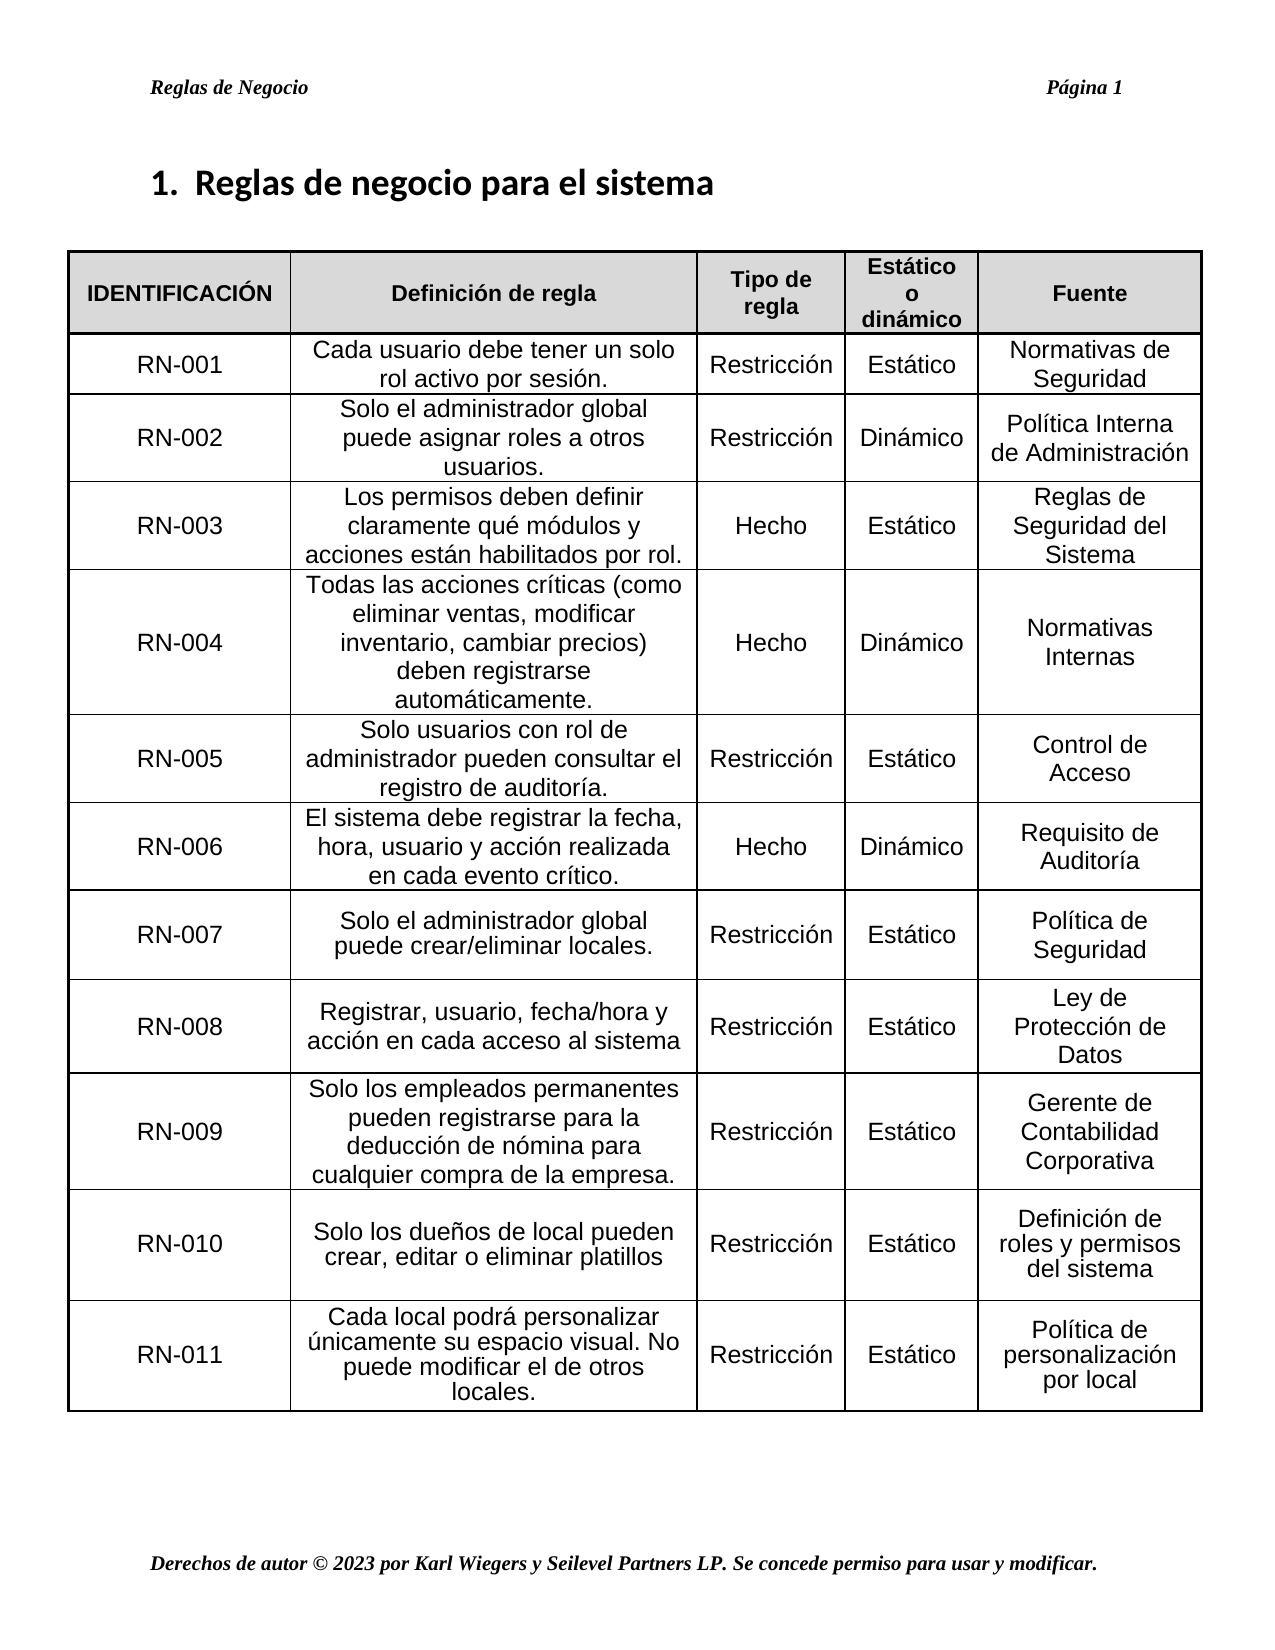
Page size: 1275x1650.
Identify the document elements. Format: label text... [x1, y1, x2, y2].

table_cell Reglas de Seguridad del Sistema [979, 482, 1200, 568]
table_cell RN-001 [70, 335, 290, 393]
table_cell RN-004 [70, 570, 290, 714]
table_cell Gerente de Contabilidad Corporativa [979, 1074, 1200, 1189]
table_cell Dinámico [846, 803, 977, 889]
table_cell Normativas Internas [979, 570, 1200, 714]
table_cell RN-010 [70, 1190, 290, 1299]
table_cell Restricción [698, 980, 844, 1072]
table_cell RN-002 [70, 395, 290, 481]
table_cell Control de Acceso [979, 715, 1200, 802]
table_cell Dinámico [846, 570, 977, 714]
table_cell Restricción [698, 1301, 844, 1410]
table_cell Cada local podrá personalizar únicamente su espacio visual. No puede modificar el de otros locales. [291, 1301, 696, 1410]
table_cell RN-003 [70, 482, 290, 568]
table_cell Registrar, usuario, fecha/hora y acción en cada acceso al sistema [291, 980, 696, 1072]
table_cell Estático [846, 1301, 977, 1410]
table_header Fuente [979, 253, 1200, 332]
table_cell Política de Seguridad [979, 891, 1200, 978]
table_cell Definición de roles y permisos del sistema [979, 1190, 1200, 1299]
table_cell Solo los dueños de local pueden crear, editar o eliminar platillos [291, 1190, 696, 1299]
table_cell Estático [846, 715, 977, 802]
table_cell Estático [846, 482, 977, 568]
table_cell Estático [846, 1190, 977, 1299]
table_cell RN-009 [70, 1074, 290, 1189]
table_cell Solo usuarios con rol de administrador pueden consultar el registro de auditoría. [291, 715, 696, 802]
table_header Tipo de regla [698, 253, 844, 332]
table_cell Restricción [698, 891, 844, 978]
table_cell Hecho [698, 803, 844, 889]
table_cell Solo el administrador global puede crear/eliminar locales. [291, 891, 696, 978]
table_cell Solo los empleados permanentes pueden registrarse para la deducción de nómina para cualquier compra de la empresa. [291, 1074, 696, 1189]
table_cell Requisito de Auditoría [979, 803, 1200, 889]
table_cell Restricción [698, 1190, 844, 1299]
table_cell Restricción [698, 715, 844, 802]
table_cell Estático [846, 980, 977, 1072]
table_cell Hecho [698, 482, 844, 568]
table_cell RN-011 [70, 1301, 290, 1410]
table_header IDENTIFICACIÓN [70, 253, 290, 332]
table_cell RN-005 [70, 715, 290, 802]
table_cell Hecho [698, 570, 844, 714]
table_cell Restricción [698, 1074, 844, 1189]
table_cell RN-006 [70, 803, 290, 889]
table_cell Normativas de Seguridad [979, 335, 1200, 393]
table_header Estático o dinámico [846, 253, 977, 332]
table_cell Estático [846, 891, 977, 978]
table_cell El sistema debe registrar la fecha, hora, usuario y acción realizada en cada evento crítico. [291, 803, 696, 889]
table_cell RN-008 [70, 980, 290, 1072]
table_cell RN-007 [70, 891, 290, 978]
table_cell Estático [846, 335, 977, 393]
table_cell Dinámico [846, 395, 977, 481]
table_cell Ley de Protección de Datos [979, 980, 1200, 1072]
table_cell Política Interna de Administración [979, 395, 1200, 481]
table_cell Restricción [698, 335, 844, 393]
table_header Definición de regla [291, 253, 696, 332]
subtitle Reglas de negocio para el sistema [150, 175, 1125, 200]
table_cell Cada usuario debe tener un solo rol activo por sesión. [291, 335, 696, 393]
table_cell Solo el administrador global puede asignar roles a otros usuarios. [291, 395, 696, 481]
table_cell Estático [846, 1074, 977, 1189]
table_cell Política de personalización por local [979, 1301, 1200, 1410]
table_cell Los permisos deben definir claramente qué módulos y acciones están habilitados por rol. [291, 482, 696, 568]
table_cell Todas las acciones críticas (como eliminar ventas, modificar inventario, cambiar precios) deben registrarse automáticamente. [291, 570, 696, 714]
table_cell Restricción [698, 395, 844, 481]
